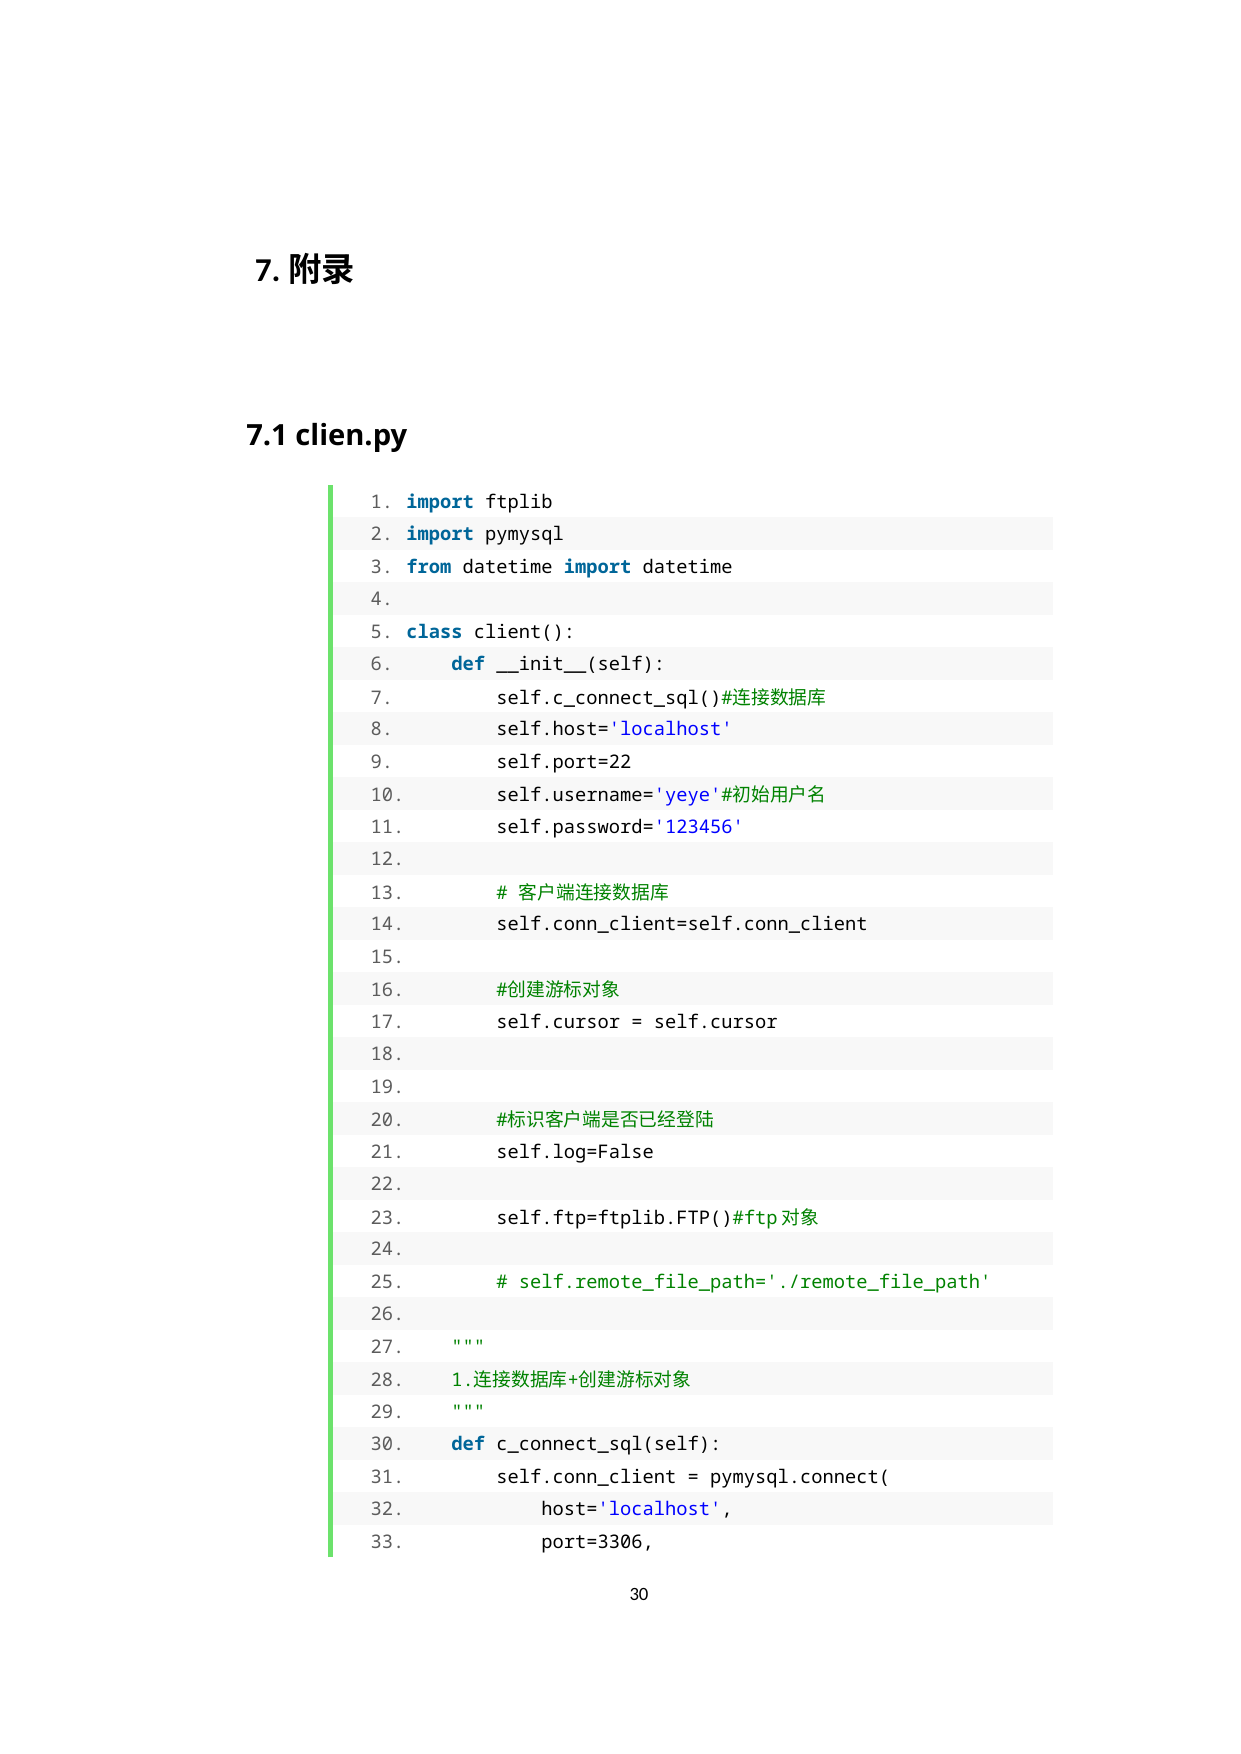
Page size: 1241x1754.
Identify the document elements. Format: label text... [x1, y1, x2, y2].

list from datetime import datetime [333, 550, 1053, 582]
subtitle 7. 附录 [187, 234, 1053, 299]
subtitle 7.1 clien.py [187, 402, 1053, 467]
list host='localhost', [333, 1492, 1053, 1525]
list """ [333, 1395, 1053, 1427]
list self.conn_client=self.conn_client [333, 907, 1053, 940]
list self.log=False [333, 1135, 1053, 1167]
list self.c_connect_sql()#连接数据库 [333, 680, 1053, 712]
list # 客户端连接数据库 [333, 875, 1053, 907]
list self.port=22 [333, 745, 1053, 777]
list self.ftp=ftplib.FTP()#ftp对象 [333, 1200, 1053, 1232]
list def c_connect_sql(self): [333, 1427, 1053, 1460]
list #标识客户端是否已经登陆 [333, 1102, 1053, 1135]
list self.username='yeye'#初始用户名 [333, 777, 1053, 810]
list port=3306, [333, 1525, 1053, 1557]
list self.host='localhost' [333, 712, 1053, 745]
list """ [333, 1330, 1053, 1362]
list self.cursor = self.cursor [333, 1005, 1053, 1037]
list self.password='123456' [333, 810, 1053, 842]
list import ftplib [333, 485, 1053, 517]
list 1.连接数据库+创建游标对象 [333, 1362, 1053, 1395]
list def __init__(self): [333, 647, 1053, 680]
list #创建游标对象 [333, 972, 1053, 1005]
list self.conn_client = pymysql.connect( [333, 1460, 1053, 1492]
list import pymysql [333, 517, 1053, 550]
list class client(): [333, 615, 1053, 647]
list # self.remote_file_path='./remote_file_path' [333, 1265, 1053, 1297]
